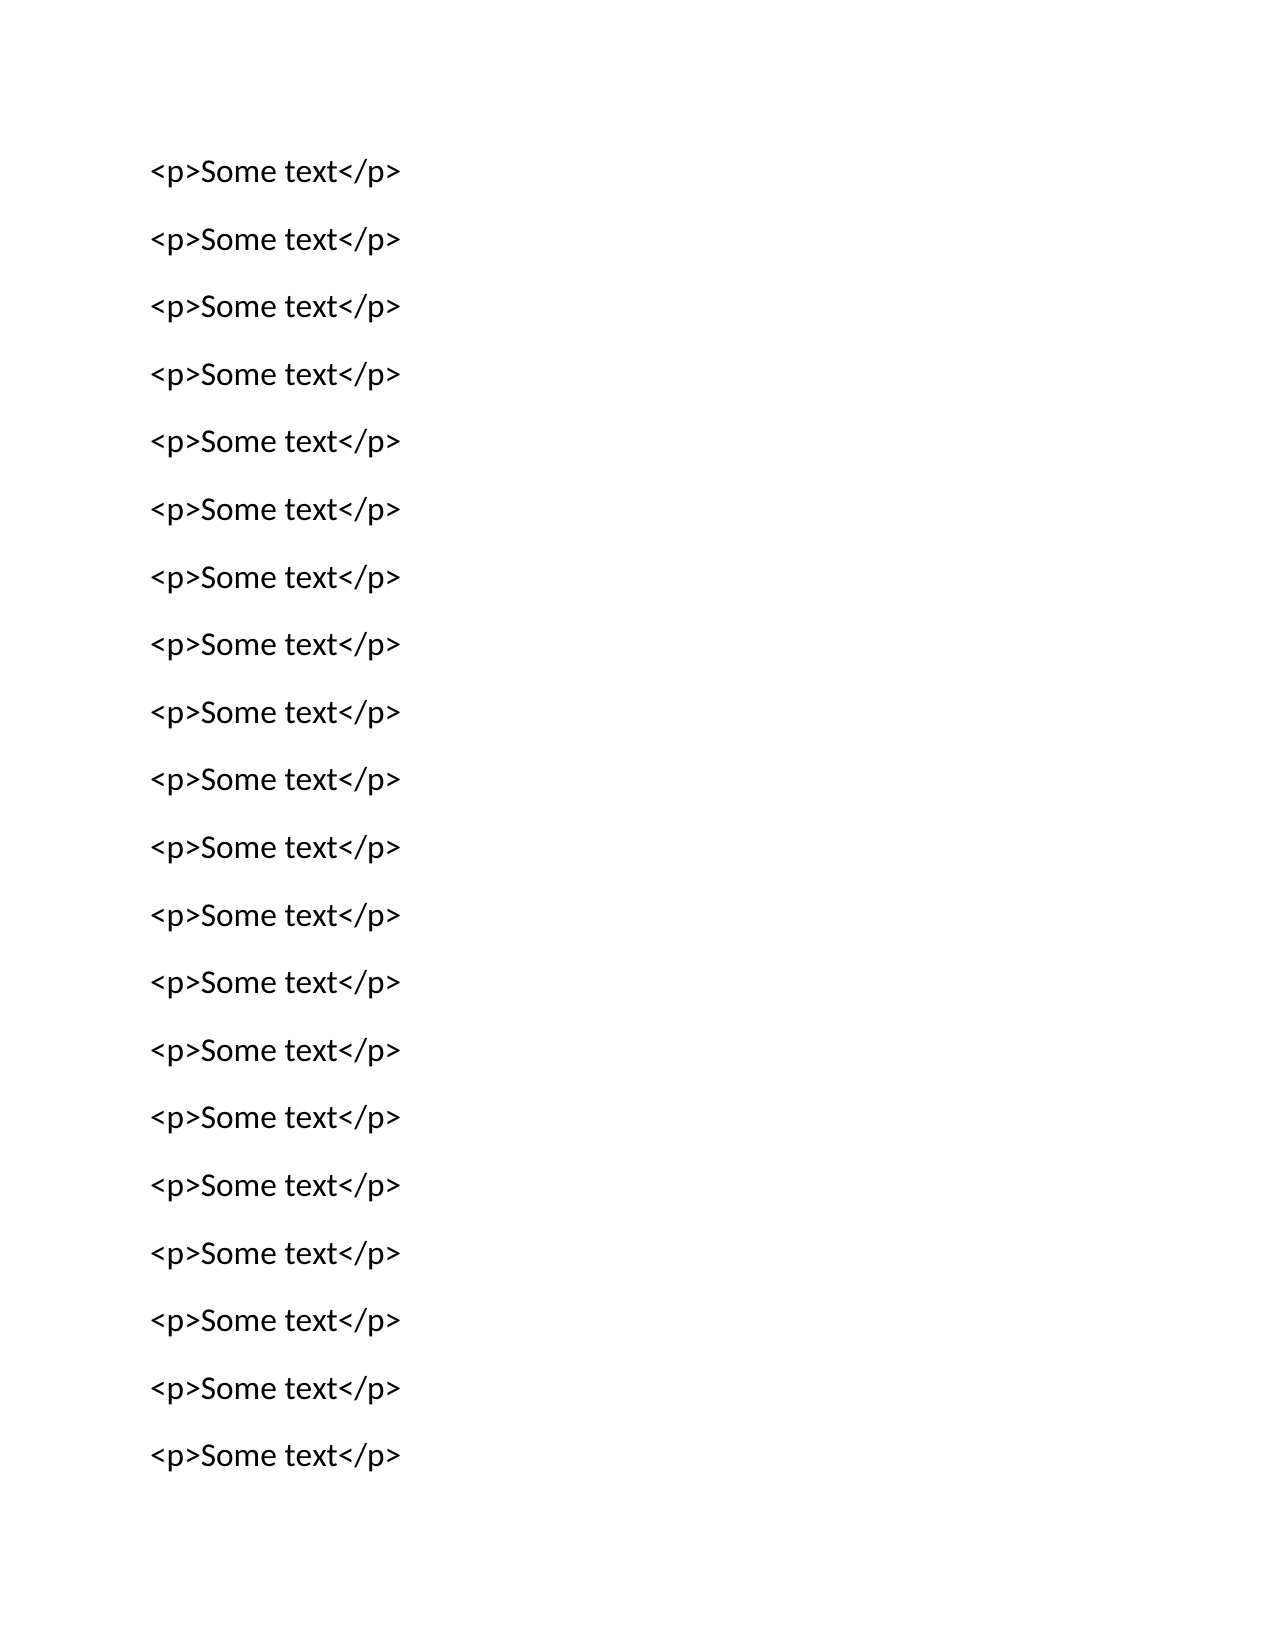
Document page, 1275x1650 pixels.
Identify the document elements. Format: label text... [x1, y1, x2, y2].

text <p>Some text</p> [150, 623, 1125, 664]
text <p>Some text</p> [150, 150, 1125, 191]
text <p>Some text</p> [150, 1029, 1125, 1069]
text <p>Some text</p> [150, 1164, 1125, 1205]
text <p>Some text</p> [150, 556, 1125, 596]
text <p>Some text</p> [150, 894, 1125, 934]
text <p>Some text</p> [150, 420, 1125, 461]
text <p>Some text</p> [150, 353, 1125, 393]
text <p>Some text</p> [150, 826, 1125, 867]
text <p>Some text</p> [150, 1367, 1125, 1408]
text <p>Some text</p> [150, 758, 1125, 799]
text <p>Some text</p> [150, 1096, 1125, 1137]
text <p>Some text</p> [150, 488, 1125, 529]
text <p>Some text</p> [150, 961, 1125, 1002]
text <p>Some text</p> [150, 285, 1125, 326]
text <p>Some text</p> [150, 1232, 1125, 1272]
text <p>Some text</p> [150, 1299, 1125, 1340]
text <p>Some text</p> [150, 218, 1125, 258]
text <p>Some text</p> [150, 691, 1125, 732]
text <p>Some text</p> [150, 1434, 1125, 1475]
